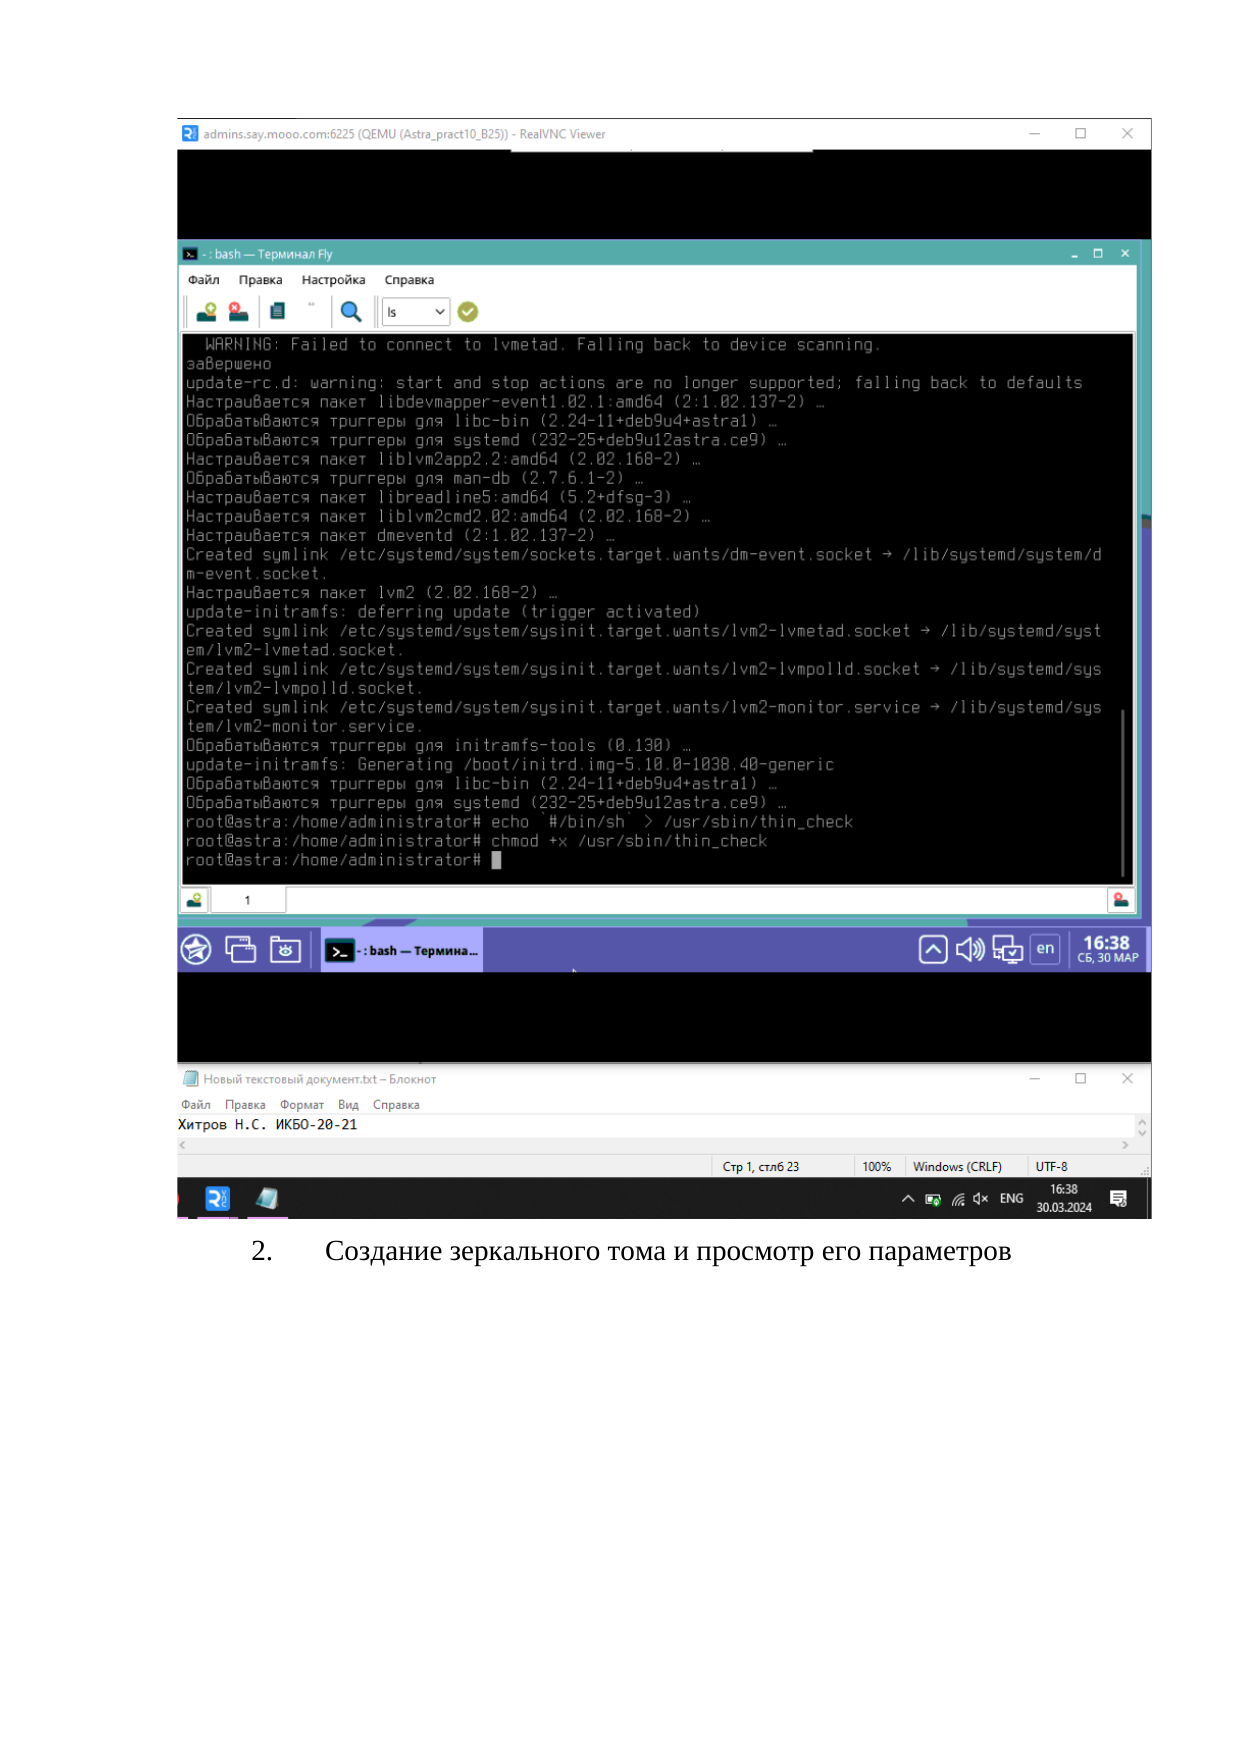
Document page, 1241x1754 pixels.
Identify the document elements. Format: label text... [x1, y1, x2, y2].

list Создание зеркального тома и просмотр его параметров [177, 1233, 1152, 1266]
picture [177, 118, 1152, 1219]
